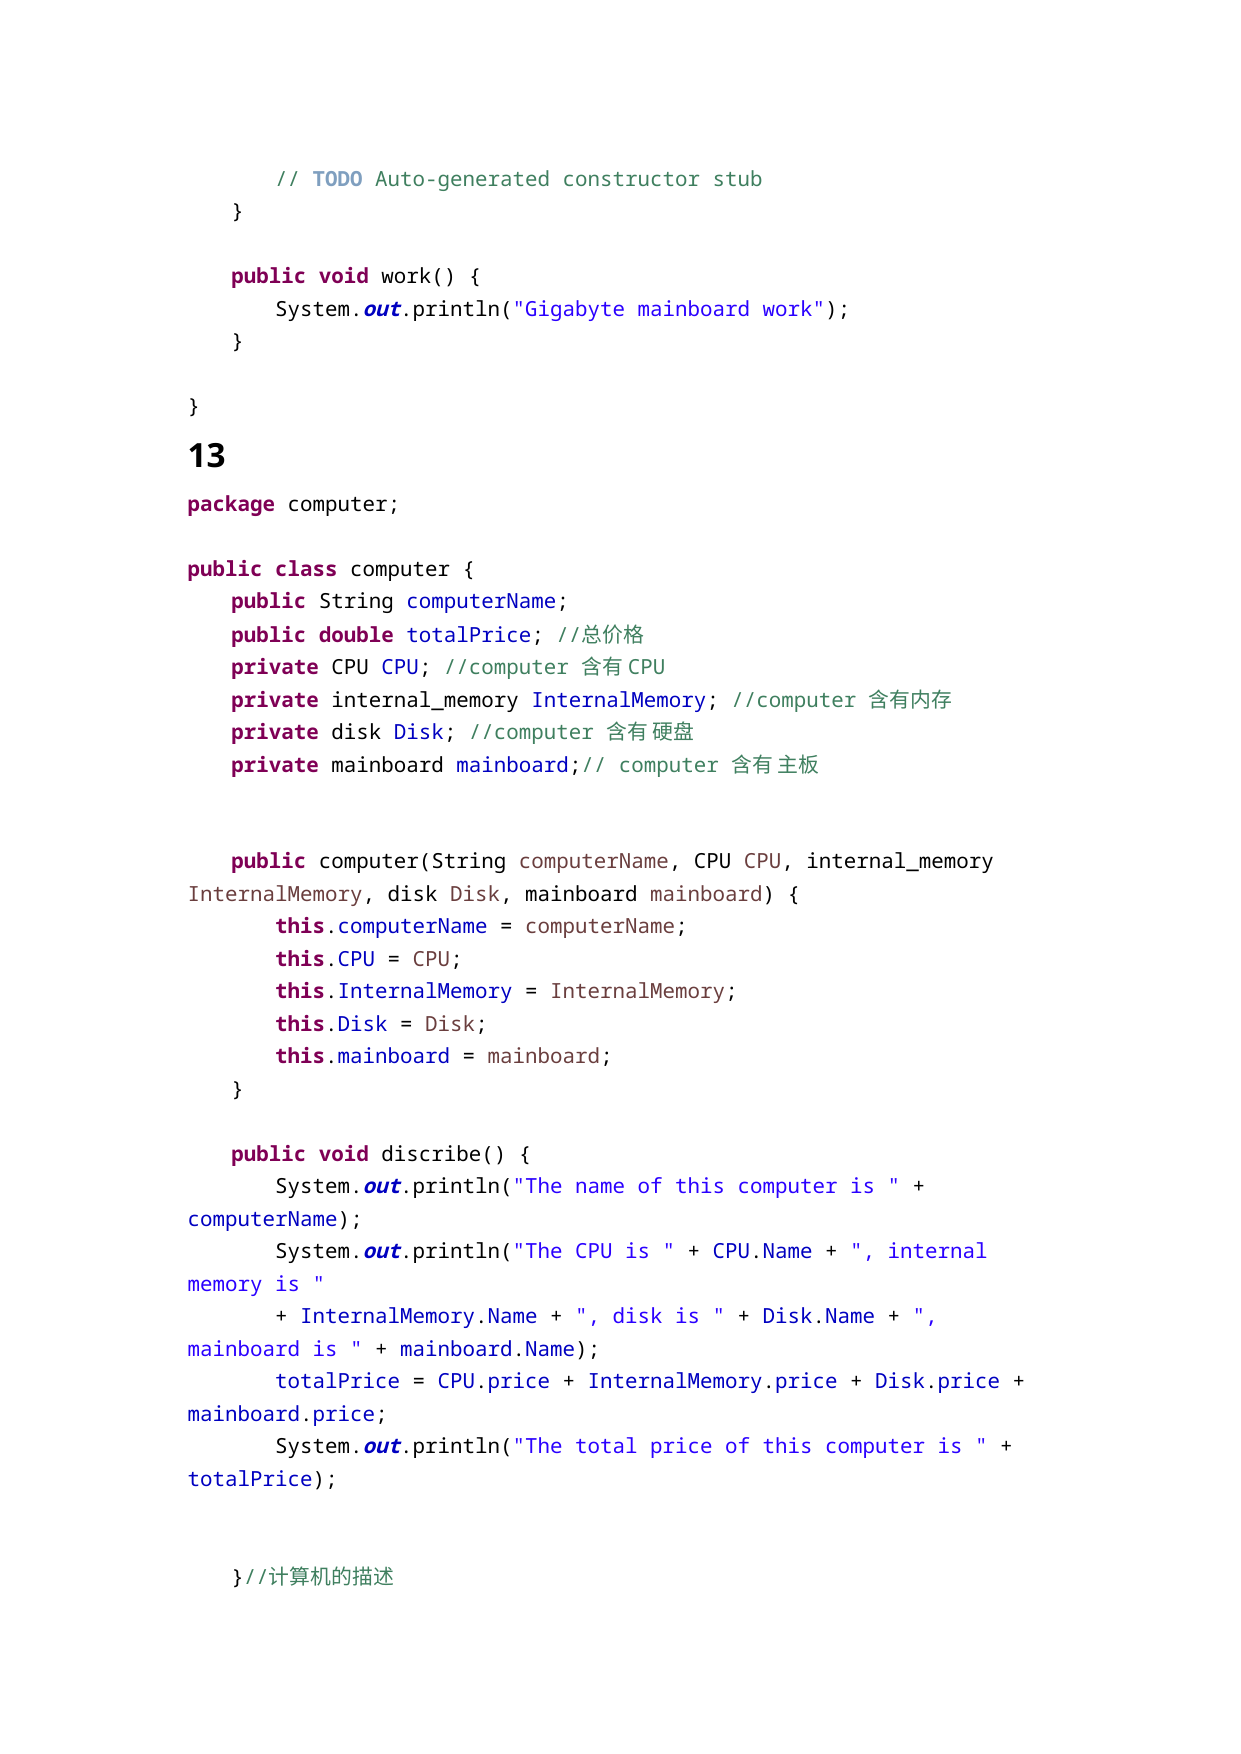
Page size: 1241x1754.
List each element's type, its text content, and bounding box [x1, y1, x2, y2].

text private disk Disk; //computer 含有 硬盘 [187, 714, 1053, 747]
text package computer; [187, 487, 1053, 519]
text System.out.println("The total price of this computer is " + totalPrice); [187, 1429, 1053, 1494]
text System.out.println("The name of this computer is " + computerName); [187, 1169, 1053, 1234]
text private internal_memory InternalMemory; //computer 含有内存 [187, 682, 1053, 714]
text private CPU CPU; //computer 含有 CPU [187, 649, 1053, 682]
text System.out.println("Gigabyte mainboard work"); [187, 292, 1053, 324]
text public computer(String computerName, CPU CPU, internal_memory InternalMemory, disk Disk, mainboard mainboard) { [187, 844, 1053, 909]
text this.CPU = CPU; [187, 942, 1053, 974]
text this.mainboard = mainboard; [187, 1039, 1053, 1072]
text System.out.println("The CPU is " + CPU.Name + ", internal memory is " [187, 1234, 1053, 1299]
text }//计算机的描述 [187, 1559, 1053, 1592]
text + InternalMemory.Name + ", disk is " + Disk.Name + ", mainboard is " + mainboard.Name); [187, 1299, 1053, 1364]
text } [187, 324, 1053, 357]
text } [187, 389, 1053, 422]
text } [187, 1072, 1053, 1104]
text // TODO Auto-generated constructor stub [187, 162, 1053, 194]
text totalPrice = CPU.price + InternalMemory.price + Disk.price + mainboard.price; [187, 1364, 1053, 1429]
text } [187, 194, 1053, 227]
text public void work() { [187, 259, 1053, 292]
text public String computerName; [187, 584, 1053, 617]
text this.computerName = computerName; [187, 909, 1053, 942]
text private mainboard mainboard;// computer 含有 主板 [187, 747, 1053, 779]
text 13 [187, 422, 1053, 487]
text this.InternalMemory = InternalMemory; [187, 974, 1053, 1007]
text public void discribe() { [187, 1137, 1053, 1169]
text this.Disk = Disk; [187, 1007, 1053, 1039]
text public class computer { [187, 552, 1053, 584]
text public double totalPrice; //总价格 [187, 617, 1053, 649]
